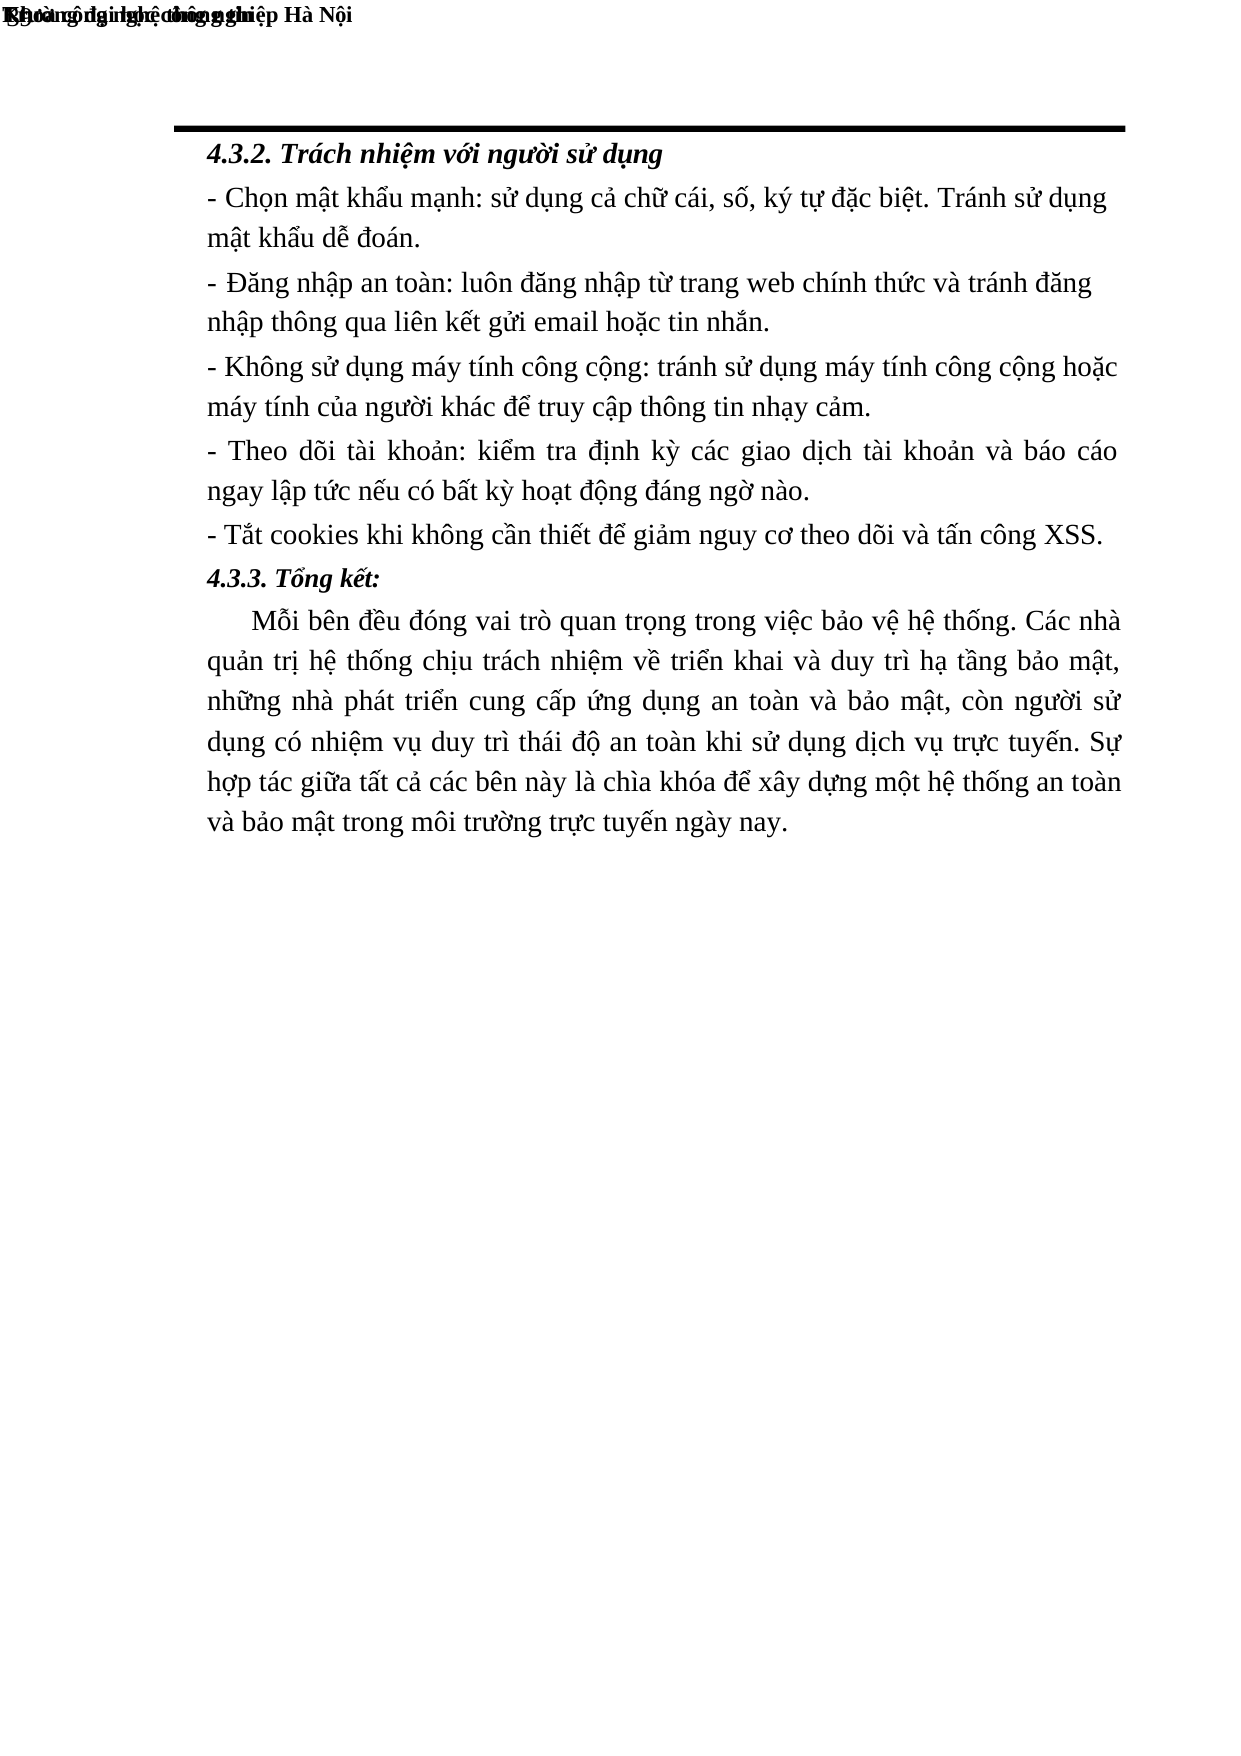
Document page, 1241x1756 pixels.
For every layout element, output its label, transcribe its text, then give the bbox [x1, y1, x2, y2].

list Tổng kết: [207, 562, 1192, 594]
list Chọn mật khẩu mạnh: sử dụng cả chữ cái, số, ký tự đặc biệt. Tránh sử dụng mật khẩu dễ đoán. [207, 180, 1121, 254]
list Không sử dụng máy tính công cộng: tránh sử dụng máy tính công cộng hoặc máy tính của người khác để truy cập thông tin nhạy cảm. [207, 349, 1122, 422]
list Theo dõi tài khoản: kiểm tra định kỳ các giao dịch tài khoản và báo cáo ngay lập tức nếu có bất kỳ hoạt động đáng ngờ nào. [207, 433, 1122, 506]
text Mỗi bên đều đóng vai trò quan trọng trong việc bảo vệ hệ thống. Các nhà quản trị hệ thống chịu trách nhiệm về triển khai và duy trì hạ tầng bảo mật, những nhà phát triển cung cấp ứng dụng an toàn và bảo mật, còn người sử dụng có nhiệm vụ duy trì thái độ an toàn khi sử dụng dịch vụ trực tuyến. Sự hợp tác giữa tất cả các bên này là chìa khóa để xây dựng một hệ thống an toàn và bảo mật trong môi trường trực tuyến ngày nay. [207, 603, 1122, 838]
list Tắt cookies khi không cần thiết để giảm nguy cơ theo dõi và tấn công XSS. [207, 517, 1192, 551]
list Đăng nhập an toàn: luôn đăng nhập từ trang web chính thức và tránh đăng nhập thông qua liên kết gửi email hoặc tin nhắn. [207, 265, 1122, 338]
subtitle Trách nhiệm với người sử dụng [207, 137, 1192, 170]
